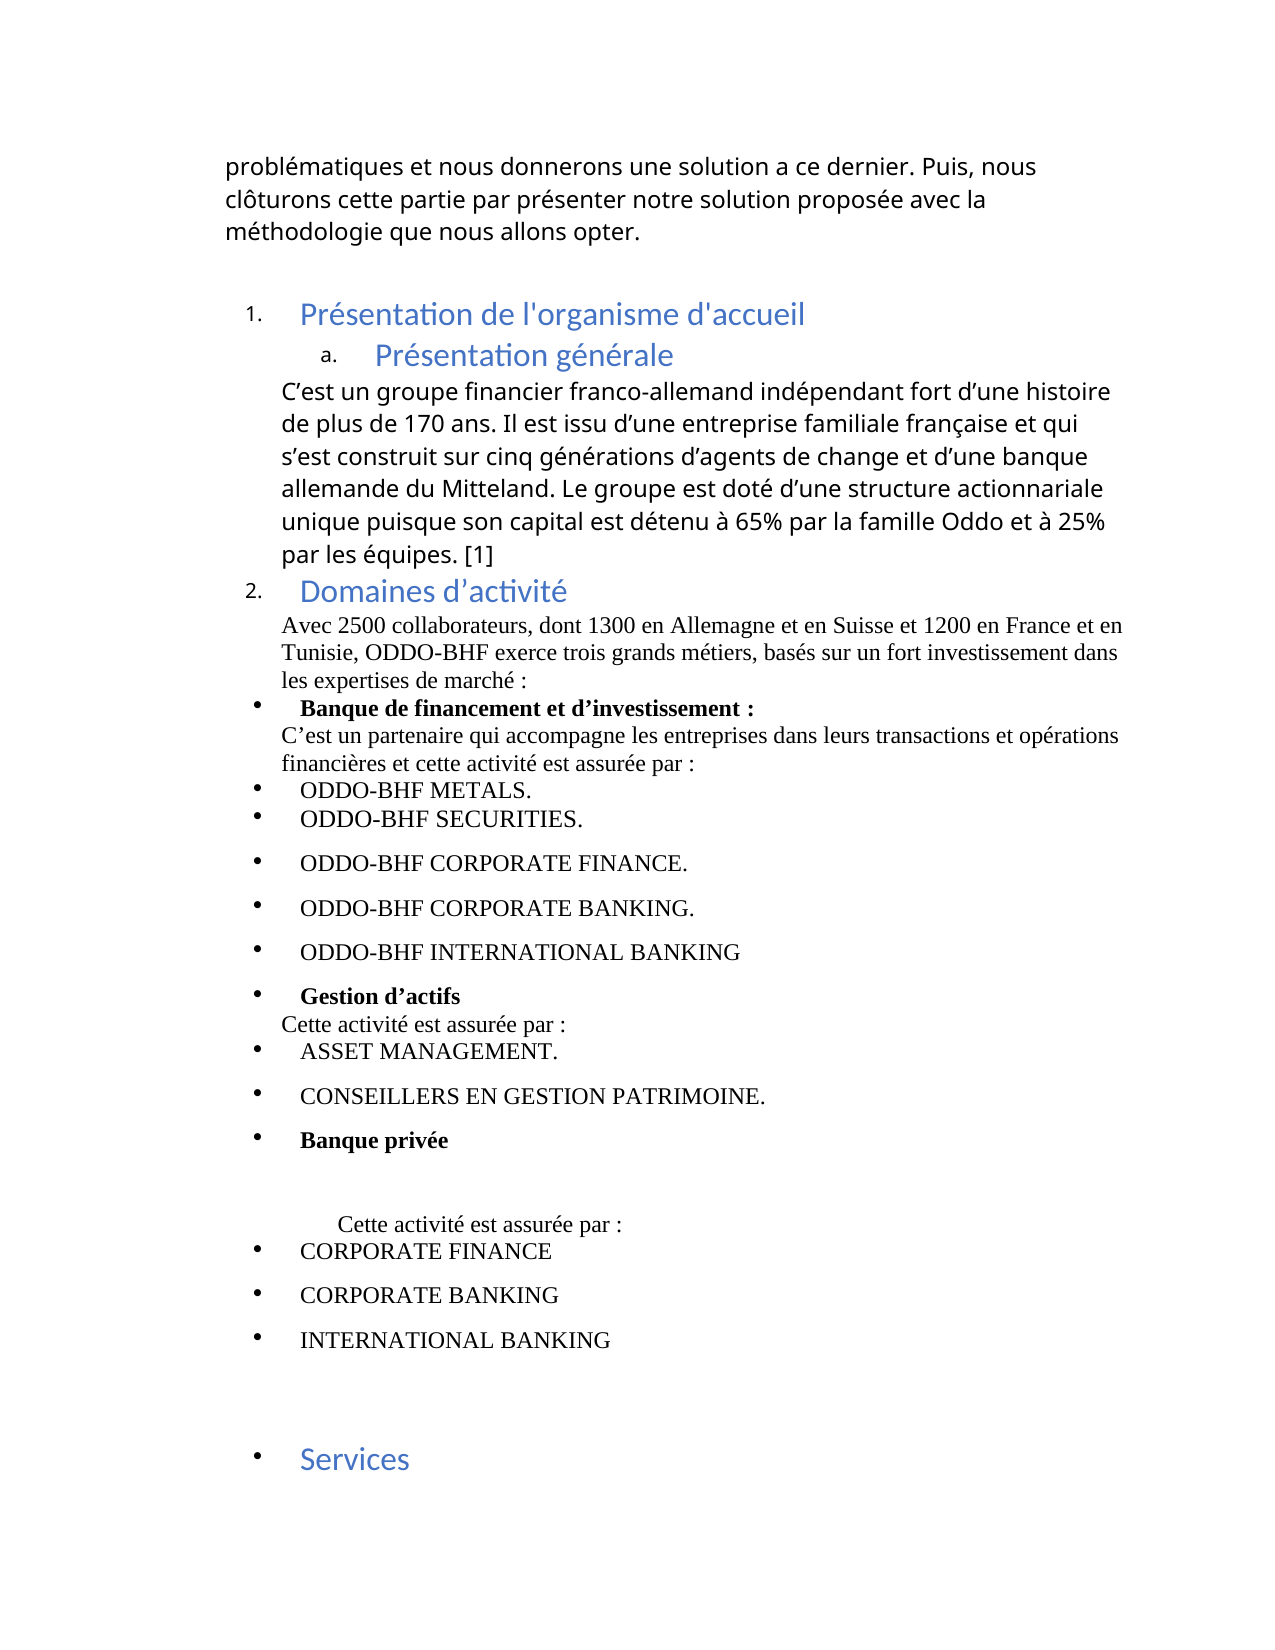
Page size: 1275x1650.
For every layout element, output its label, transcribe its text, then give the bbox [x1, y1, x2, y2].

list Présentation générale [337, 334, 1125, 374]
list Présentation de l'organisme d'accueil [262, 293, 1125, 334]
list ASSET MANAGEMENT. [262, 1037, 1125, 1065]
list Banque de financement et d’investissement : [262, 693, 1125, 721]
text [225, 150, 1125, 248]
list CONSEILLERS EN GESTION PATRIMOINE. [262, 1082, 1125, 1109]
list Banque privée [262, 1126, 1125, 1153]
list Domaines d’activité [262, 570, 1125, 611]
list CORPORATE FINANCE [262, 1237, 1125, 1265]
text Avec 2500 collaborateurs, dont 1300 en Allemagne et en Suisse et 1200 en France et en Tunisie, ODDO-BHF exerce trois grands métiers, basés sur un fort investissement dans les expertises de marché : [281, 611, 1125, 693]
list ODDO-BHF CORPORATE BANKING. [262, 894, 1125, 921]
list Services [262, 1438, 1125, 1479]
list ODDO-BHF SECURITIES. [262, 804, 1125, 833]
list ODDO-BHF METALS. [262, 776, 1125, 804]
text Cette activité est assurée par : [281, 1010, 1125, 1037]
text Cette activité est assurée par : [337, 1209, 1125, 1237]
list Gestion d’actifs [262, 982, 1125, 1010]
text C’est un partenaire qui accompagne les entreprises dans leurs transactions et opérations financières et cette activité est assurée par : [281, 721, 1125, 776]
text C’est un groupe financier franco-allemand indépendant fort d’une histoire de plus de 170 ans. Il est issu d’une entreprise familiale française et qui s’est construit sur cinq générations d’agents de change et d’une banque allemande du Mitteland. Le groupe est doté d’une structure actionnariale unique puisque son capital est détenu à 65% par la famille Oddo et à 25% par les équipes. [1] [281, 374, 1125, 570]
list CORPORATE BANKING [262, 1281, 1125, 1309]
list ODDO-BHF INTERNATIONAL BANKING [262, 938, 1125, 966]
list ODDO-BHF CORPORATE FINANCE. [262, 849, 1125, 877]
list INTERNATIONAL BANKING [262, 1326, 1125, 1353]
